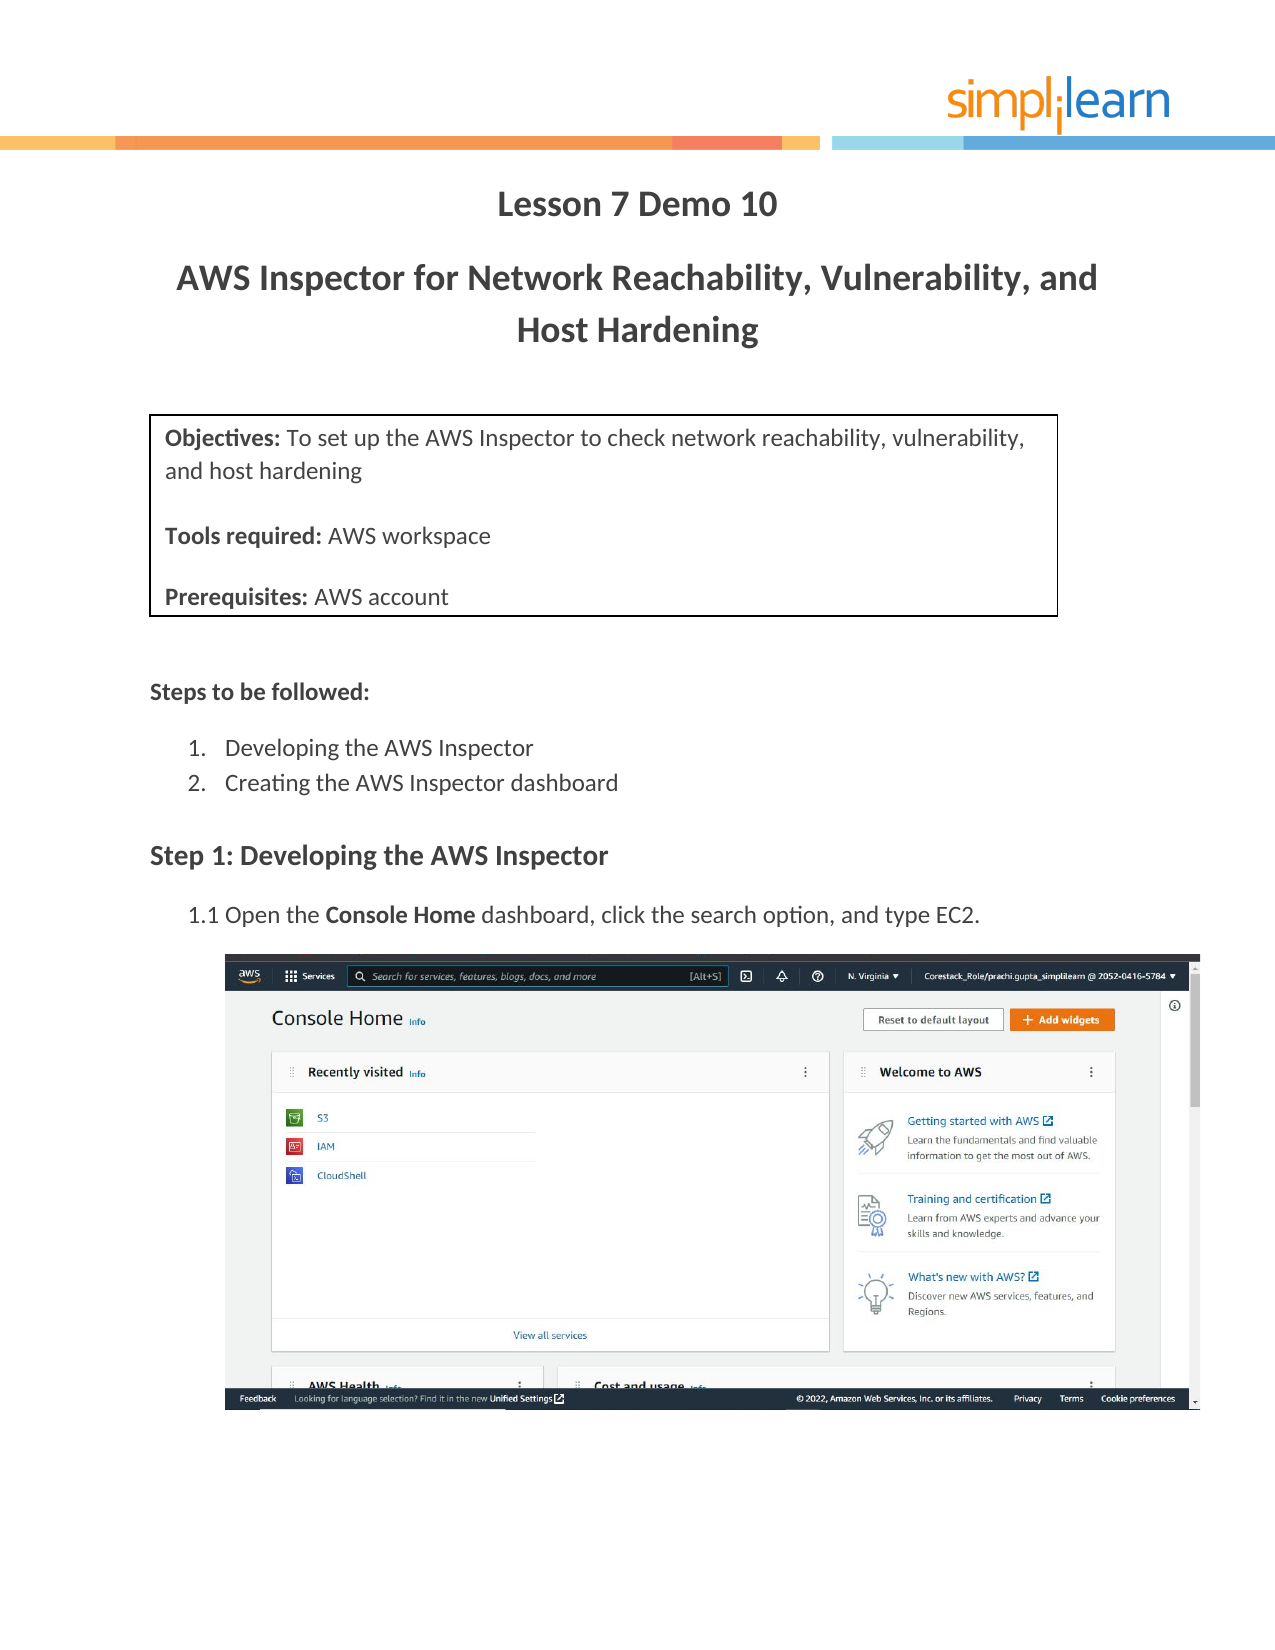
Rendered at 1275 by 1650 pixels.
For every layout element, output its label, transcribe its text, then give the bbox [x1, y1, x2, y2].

text Step 1: Developing the AWS Inspector [150, 837, 1125, 873]
list Creating the AWS Inspector dashboard [187, 767, 1125, 797]
text Lesson 7 Demo 10 [150, 180, 1125, 226]
text Steps to be followed: [150, 676, 1125, 707]
picture [0, 76, 1275, 150]
list Open the Console Home dashboard, click the search option, and type EC2. [187, 899, 1125, 929]
list Developing the AWS Inspector [187, 732, 1125, 762]
text AWS Inspector for Network Reachability, Vulnerability, and Host Hardening [150, 254, 1125, 352]
picture [225, 954, 1200, 1410]
